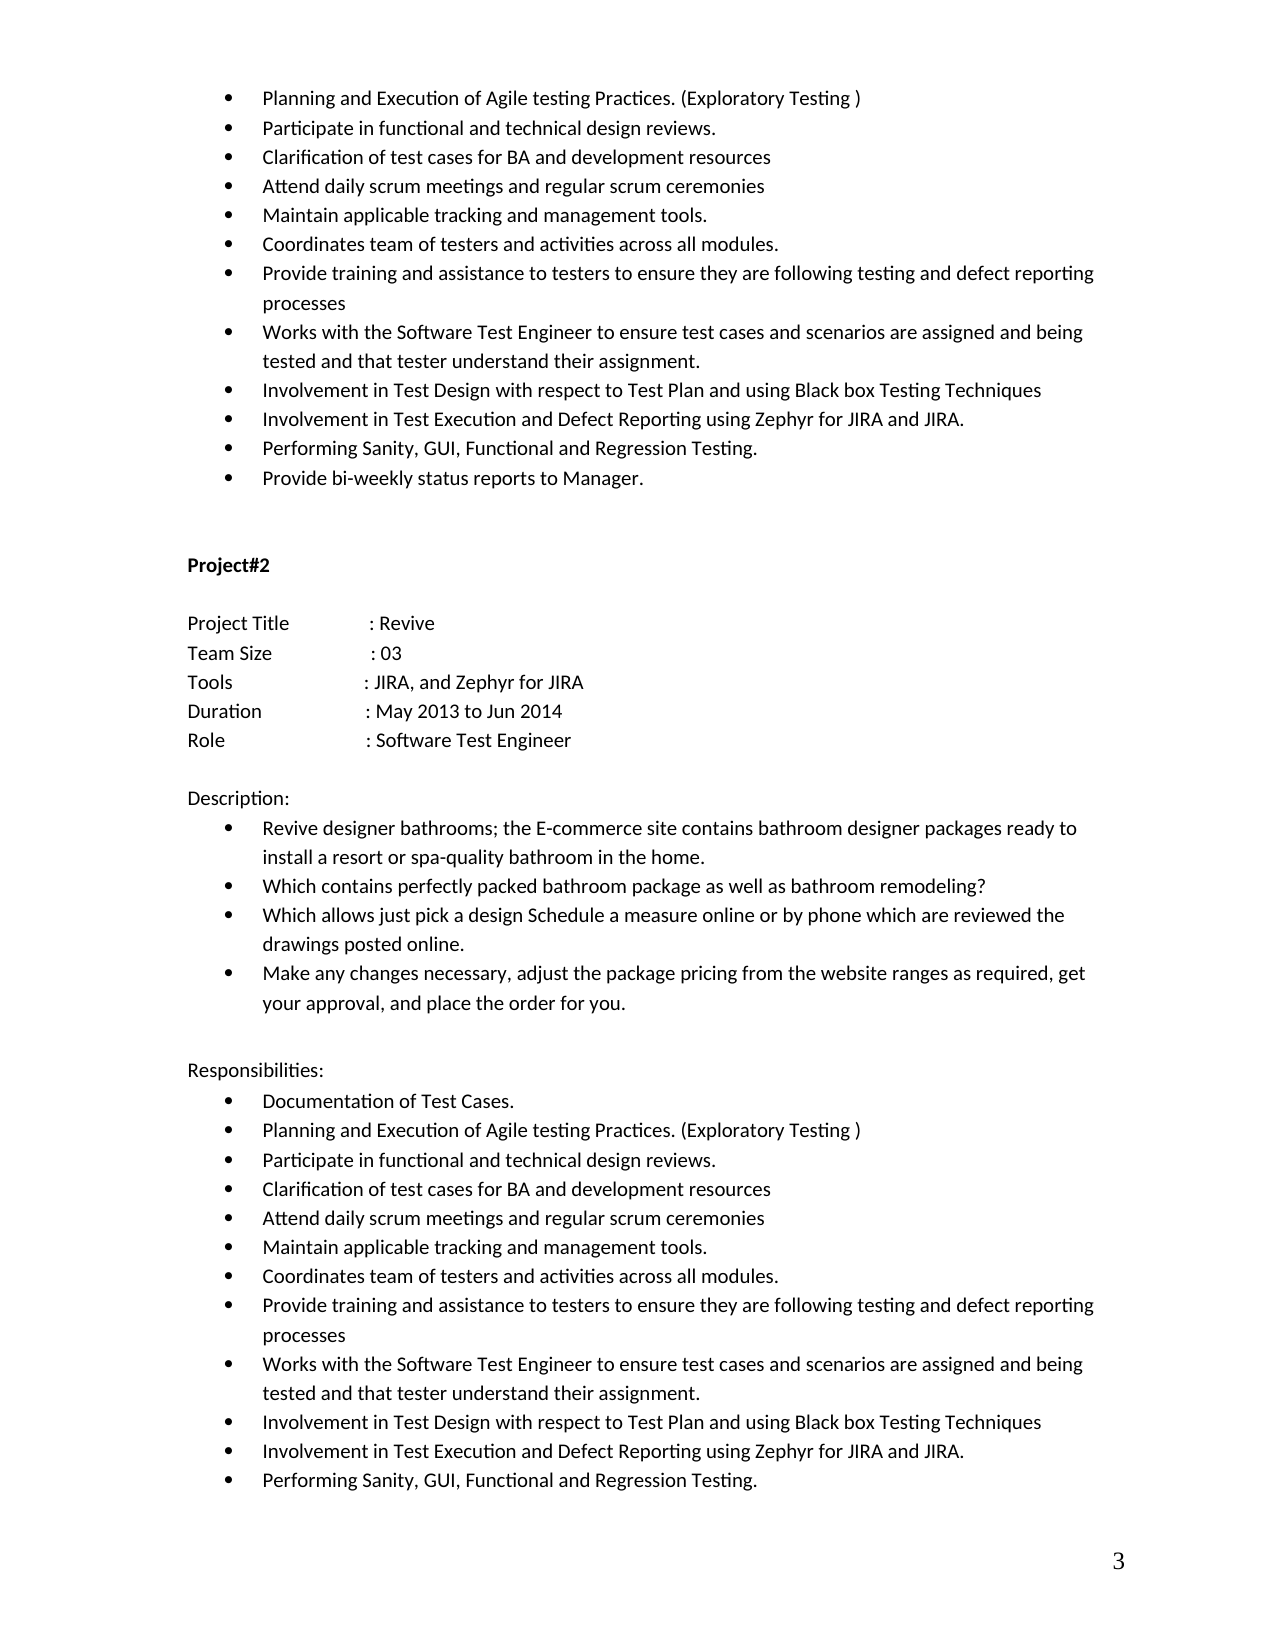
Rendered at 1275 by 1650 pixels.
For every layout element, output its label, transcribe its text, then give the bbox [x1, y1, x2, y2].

list Attend daily scrum meetings and regular scrum ceremonies [225, 173, 1125, 198]
list Coordinates team of testers and activities across all modules. [225, 231, 1125, 257]
list Works with the Software Test Engineer to ensure test cases and scenarios are assigned and being tested and that tester understand their assignment. [225, 319, 1125, 373]
list Involvement in Test Design with respect to Test Plan and using Black box Testing Techniques [225, 377, 1125, 403]
list Involvement in Test Design with respect to Test Plan and using Black box Testing Techniques [225, 1409, 1125, 1435]
list Provide bi-weekly status reports to Manager. [225, 465, 1125, 490]
list Planning and Execution of Agile testing Practices. (Exploratory Testing ) [225, 86, 1125, 111]
list Provide training and assistance to testers to ensure they are following testing and defect reporting processes [225, 261, 1125, 315]
list Provide training and assistance to testers to ensure they are following testing and defect reporting processes [225, 1293, 1125, 1347]
list Attend daily scrum meetings and regular scrum ceremonies [225, 1205, 1125, 1231]
list Involvement in Test Execution and Defect Reporting using Zephyr for JIRA and JIRA. [225, 406, 1125, 432]
list Involvement in Test Execution and Defect Reporting using Zephyr for JIRA and JIRA. [225, 1438, 1125, 1464]
list Make any changes necessary, adjust the package pricing from the website ranges as required, get your approval, and place the order for you. [225, 961, 1125, 1015]
list Which contains perfectly packed bathroom package as well as bathroom remodeling? [225, 873, 1125, 898]
text Duration : May 2013 to Jun 2014 [187, 698, 1125, 723]
text Role : Software Test Engineer [187, 727, 1125, 753]
list Which allows just pick a design Schedule a measure online or by phone which are reviewed the drawings posted online. [225, 902, 1125, 957]
text Project#2 [187, 552, 1125, 578]
list Participate in functional and technical design reviews. [225, 115, 1125, 140]
list Performing Sanity, GUI, Functional and Regression Testing. [225, 436, 1125, 461]
list Maintain applicable tracking and management tools. [225, 1234, 1125, 1260]
list Clarification of test cases for BA and development resources [225, 144, 1125, 169]
text Responsibilities: [187, 1057, 1125, 1082]
list Performing Sanity, GUI, Functional and Regression Testing. [225, 1468, 1125, 1493]
text Team Size : 03 [187, 640, 1125, 665]
list Documentation of Test Cases. [225, 1088, 1125, 1114]
list Maintain applicable tracking and management tools. [225, 202, 1125, 228]
text Project Title : Revive [187, 611, 1125, 636]
list Planning and Execution of Agile testing Practices. (Exploratory Testing ) [225, 1118, 1125, 1143]
list Coordinates team of testers and activities across all modules. [225, 1263, 1125, 1289]
text Tools : JIRA, and Zephyr for JIRA [187, 669, 1125, 694]
list Participate in functional and technical design reviews. [225, 1147, 1125, 1172]
list Works with the Software Test Engineer to ensure test cases and scenarios are assigned and being tested and that tester understand their assignment. [225, 1351, 1125, 1406]
text Description: [187, 786, 1125, 811]
list Clarification of test cases for BA and development resources [225, 1176, 1125, 1201]
list Revive designer bathrooms; the E-commerce site contains bathroom designer packages ready to install a resort or spa-quality bathroom in the home. [225, 815, 1125, 869]
